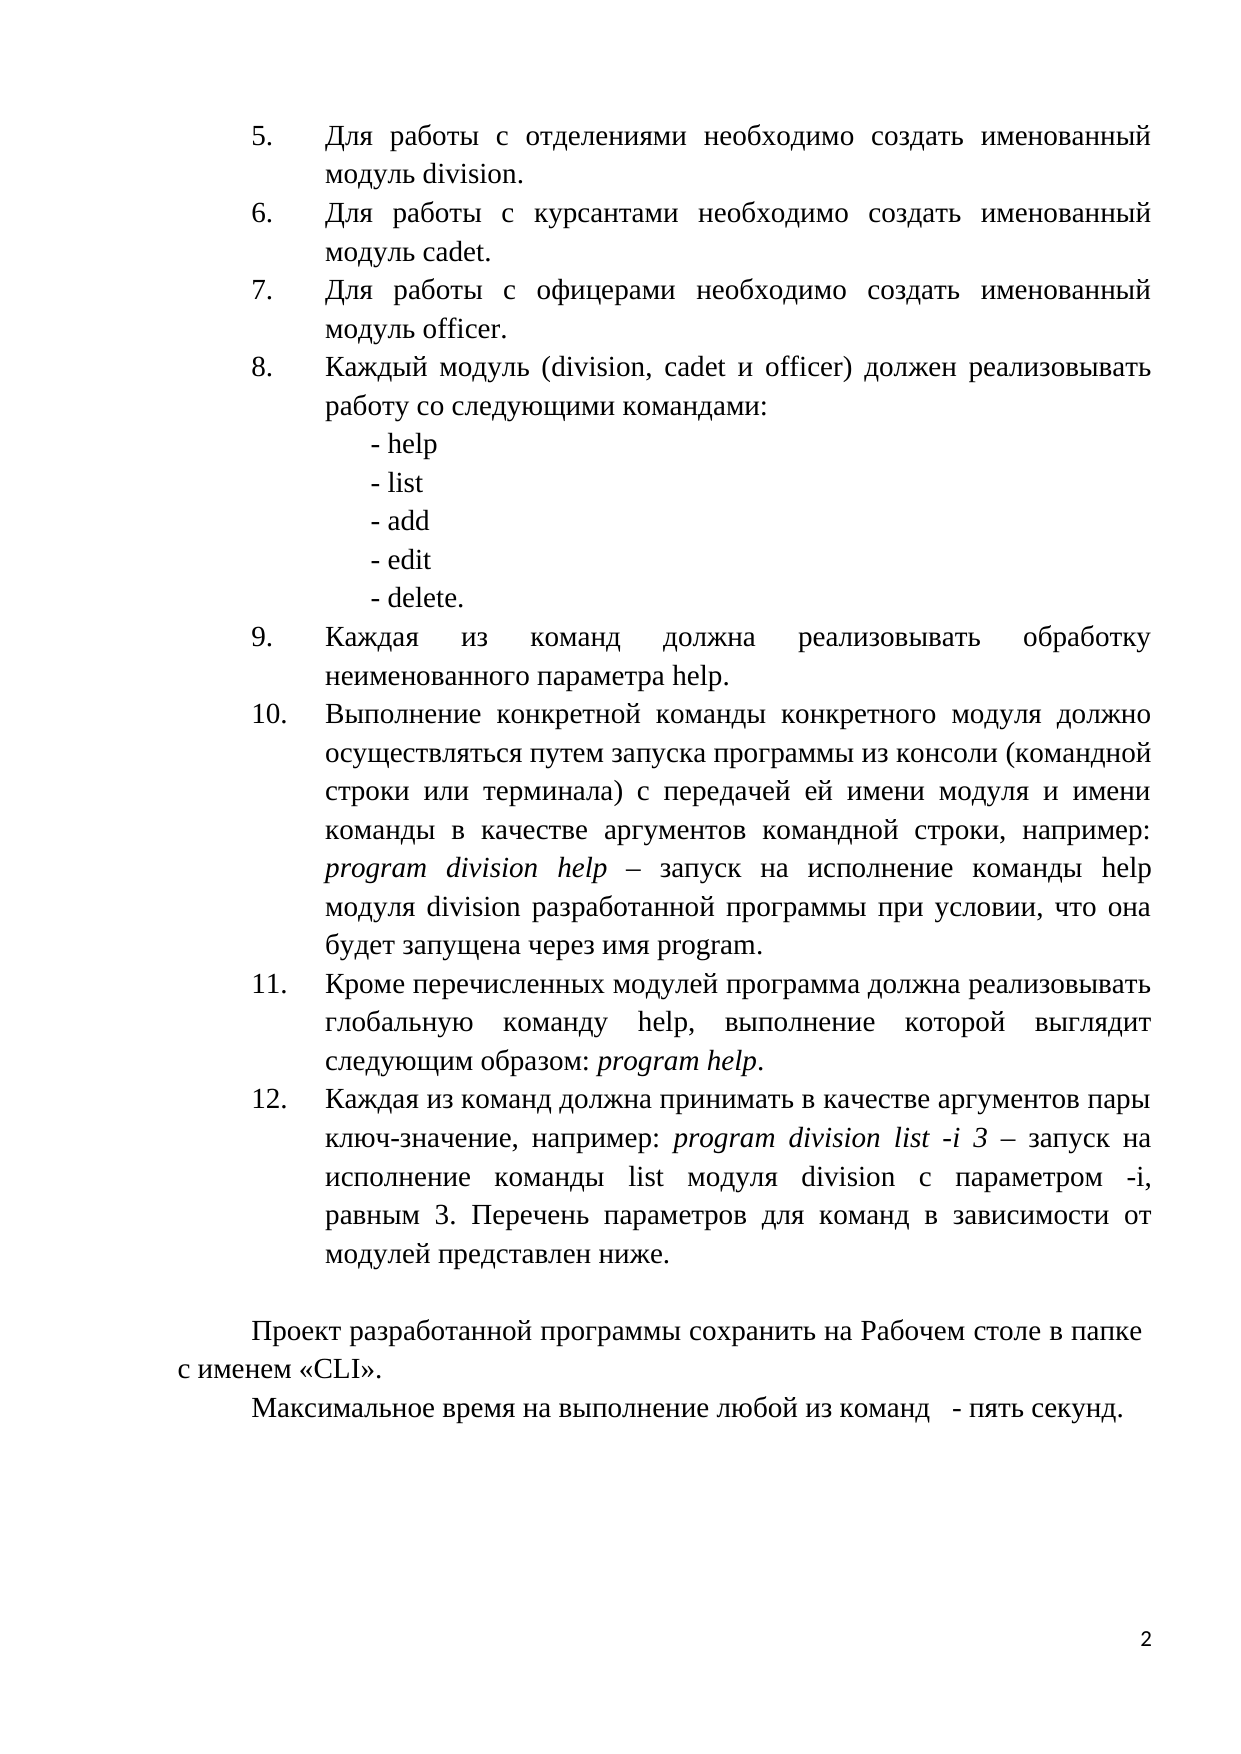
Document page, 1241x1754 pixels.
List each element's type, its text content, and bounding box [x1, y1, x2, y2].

list - list [370, 465, 1152, 498]
list - add [370, 503, 1152, 537]
text Проект разработанной программы сохранить на Рабочем столе в папке с именем «CLI». [177, 1313, 1152, 1385]
list - delete. [370, 581, 1152, 614]
list Выполнение конкретной команды конкретного модуля должно осуществляться путем запуска программы из консоли (командной строки или терминала) с передачей ей имени модуля и имени команды в качестве аргументов командной строки, например: program division help – запуск на исполнение команды help модуля division разработанной программы при условии, что она будет запущена через имя program. [251, 696, 1152, 961]
list - help [370, 426, 1152, 460]
text Максимальное время на выполнение любой из команд - пять секунд. [177, 1390, 1152, 1423]
list Для работы с курсантами необходимо создать именованный модуль cadet. [251, 195, 1152, 267]
list Кроме перечисленных модулей программа должна реализовывать глобальную команду help, выполнение которой выглядит следующим образом: program help. [251, 966, 1152, 1077]
list Каждая из команд должна реализовывать обработку неименованного параметра help. [251, 619, 1152, 691]
list Каждый модуль (division, cadet и officer) должен реализовывать работу со следующими командами: [251, 349, 1152, 421]
list Для работы с офицерами необходимо создать именованный модуль officer. [251, 272, 1152, 344]
list Каждая из команд должна принимать в качестве аргументов пары ключ-значение, например: program division list -i 3 – запуск на исполнение команды list модуля division с параметром -i, равным 3. Перечень параметров для команд в зависимости от модулей представлен ниже. [251, 1082, 1152, 1269]
list - edit [370, 542, 1152, 576]
list Для работы с отделениями необходимо создать именованный модуль division. [251, 118, 1152, 190]
